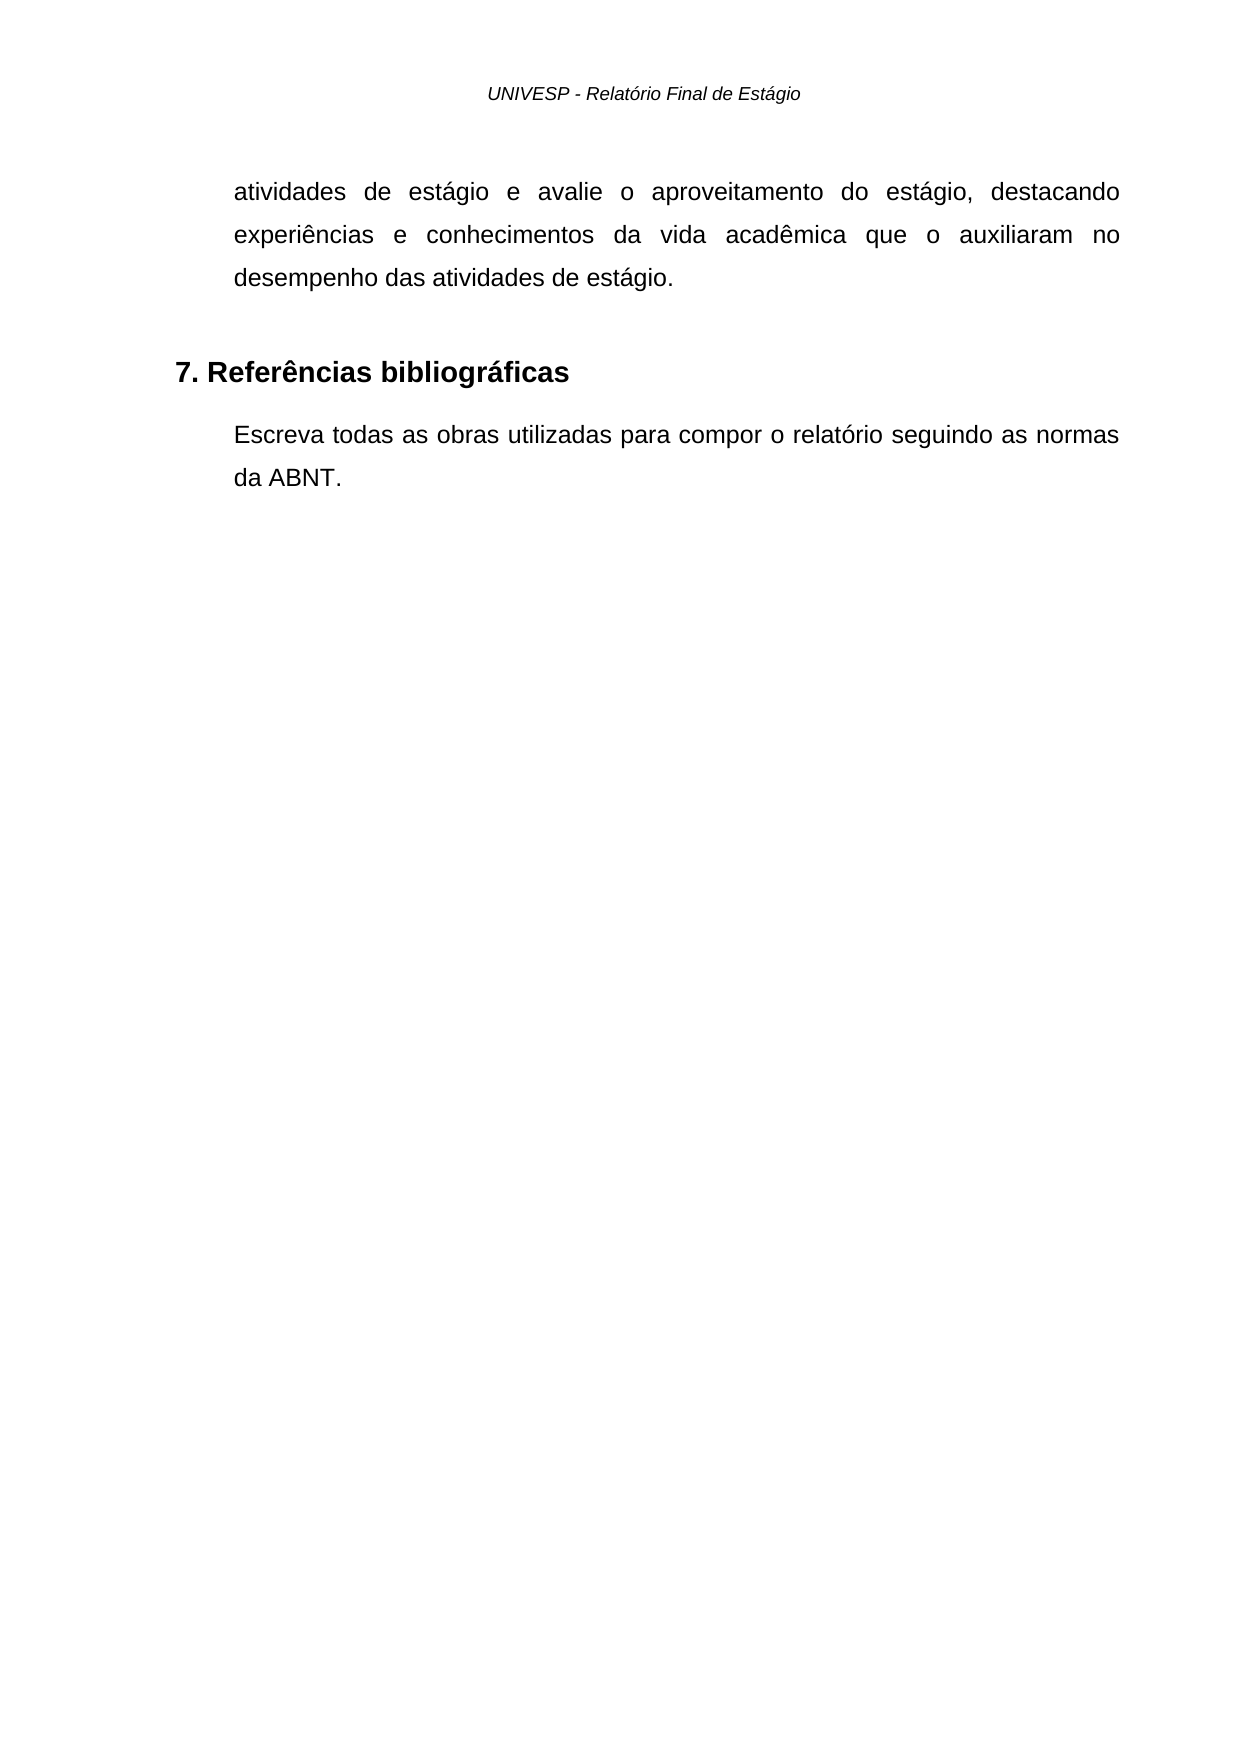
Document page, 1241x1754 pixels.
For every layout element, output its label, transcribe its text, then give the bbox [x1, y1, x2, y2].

text Escreva todas as obras utilizadas para compor o relatório seguindo as normas da ABNT. [234, 420, 1122, 492]
text 7. Referências bibliográficas [175, 356, 1122, 389]
